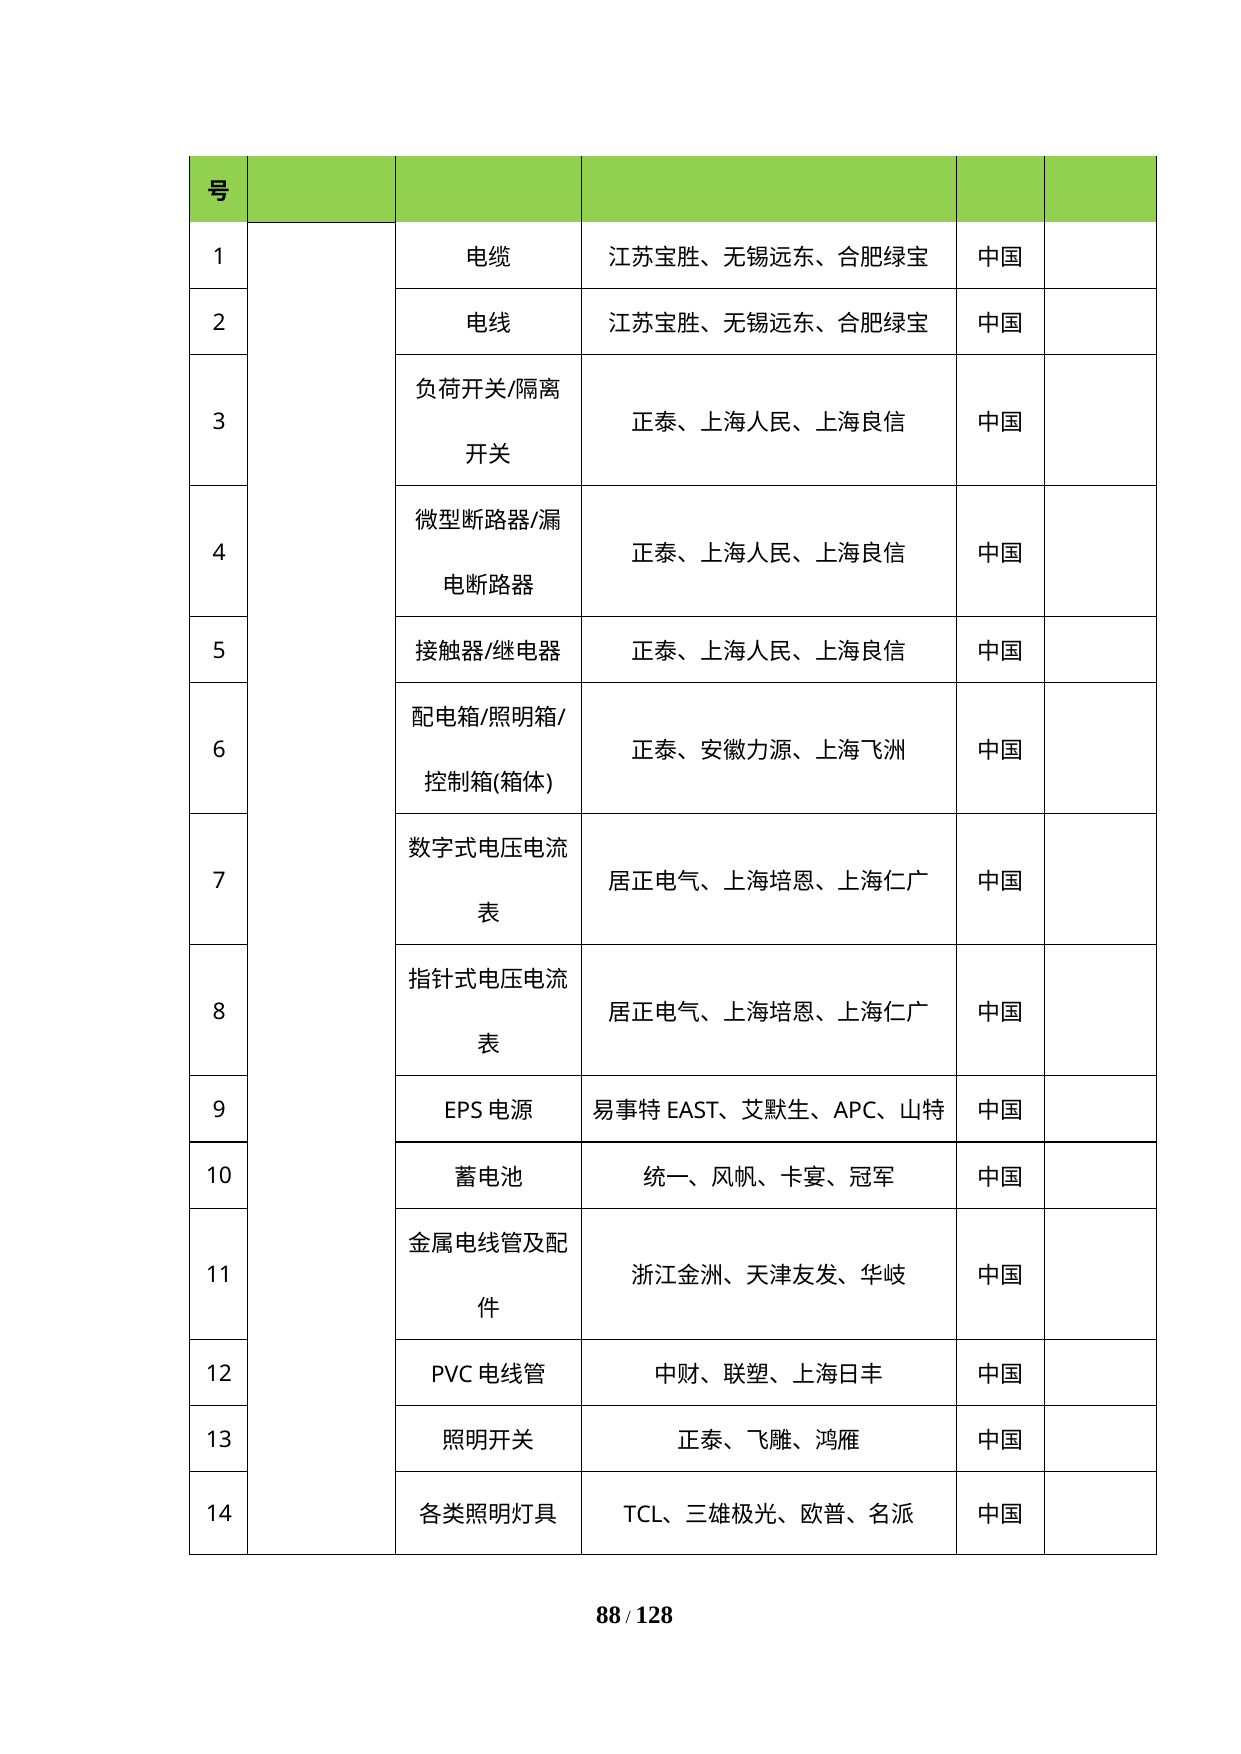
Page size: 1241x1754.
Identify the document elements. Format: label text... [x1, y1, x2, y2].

table_cell [1045, 1472, 1156, 1553]
table_cell 指针式电压电流表 [396, 945, 581, 1075]
table_cell 中财、联塑、上海日丰 [582, 1340, 956, 1404]
table_cell [1045, 289, 1156, 354]
table_cell 8 [190, 945, 247, 1075]
table_cell 中国 [957, 814, 1044, 944]
table_cell 金属电线管及配件 [396, 1209, 581, 1338]
table_cell [1045, 617, 1156, 682]
table_cell 中国 [957, 683, 1044, 813]
table_cell 电缆 [396, 222, 581, 288]
table_cell 10 [190, 1143, 247, 1207]
table_cell 7 [190, 814, 247, 944]
table_cell 14 [190, 1472, 247, 1553]
table_cell [1045, 945, 1156, 1075]
table_cell 浙江金洲、天津友发、华岐 [582, 1209, 956, 1338]
table_cell 中国 [957, 289, 1044, 354]
table_cell 正泰、上海人民、上海良信 [582, 486, 956, 616]
table_cell [1045, 1076, 1156, 1141]
table_cell 数字式电压电流表 [396, 814, 581, 944]
table_cell TCL、三雄极光、欧普、名派 [582, 1472, 956, 1553]
table_cell 中国 [957, 1076, 1044, 1141]
table_cell 12 [190, 1340, 247, 1404]
table_cell PVC电线管 [396, 1340, 581, 1404]
table_cell 居正电气、上海培恩、上海仁广 [582, 814, 956, 944]
table_cell [1045, 814, 1156, 944]
table_cell [248, 223, 395, 1553]
table_cell 产地 [957, 156, 1044, 222]
table_cell [1045, 1143, 1156, 1207]
table_cell 中国 [957, 1406, 1044, 1471]
table_cell 易事特EAST、艾默生、APC、山特 [582, 1076, 956, 1141]
table_cell [1045, 1209, 1156, 1338]
table_cell [1045, 1340, 1156, 1404]
table_cell 3 [190, 355, 247, 485]
table_cell 微型断路器/漏电断路器 [396, 486, 581, 616]
table_cell 序号 [190, 156, 247, 222]
table_cell 6 [190, 683, 247, 813]
table_cell [1045, 486, 1156, 616]
table_cell 11 [190, 1209, 247, 1338]
table_cell 1 [190, 222, 247, 288]
table_cell 正泰、上海人民、上海良信 [582, 355, 956, 485]
table_cell 4 [190, 486, 247, 616]
table_cell [1045, 683, 1156, 813]
table_cell 中国 [957, 617, 1044, 682]
table_cell 中国 [957, 1340, 1044, 1404]
table_cell 负荷开关/隔离开关 [396, 355, 581, 485]
table_cell 江苏宝胜、无锡远东、合肥绿宝 [582, 289, 956, 354]
table_cell 正泰、上海人民、上海良信 [582, 617, 956, 682]
table_cell 中国 [957, 355, 1044, 485]
table_cell 蓄电池 [396, 1143, 581, 1207]
table_cell 正泰、安徽力源、上海飞洲 [582, 683, 956, 813]
table_cell 接触器/继电器 [396, 617, 581, 682]
table_cell 统一、风帆、卡宴、冠军 [582, 1143, 956, 1207]
table_cell 各类照明灯具（非LED） [396, 1472, 581, 1553]
table_cell 设备及材料名称 [396, 156, 581, 222]
table_cell 配电箱/照明箱/控制箱(箱体) [396, 683, 581, 813]
table_cell 类别 [248, 156, 395, 222]
table_cell 电线 [396, 289, 581, 354]
table_cell 备注 [1045, 156, 1156, 222]
table_cell 正泰、飞雕、鸿雁 [582, 1406, 956, 1471]
table_cell 中国 [957, 1143, 1044, 1207]
table_cell 江苏宝胜、无锡远东、合肥绿宝 [582, 222, 956, 288]
table_cell 居正电气、上海培恩、上海仁广 [582, 945, 956, 1075]
table_cell 品牌 [582, 156, 956, 222]
table_cell 照明开关 [396, 1406, 581, 1471]
table_cell 中国 [957, 1209, 1044, 1338]
table_cell [1045, 355, 1156, 485]
table_cell [1045, 222, 1156, 288]
table_cell 13 [190, 1406, 247, 1471]
table_cell 中国 [957, 945, 1044, 1075]
table_cell EPS电源 [396, 1076, 581, 1141]
table_cell 中国 [957, 1472, 1044, 1553]
table_cell 9 [190, 1076, 247, 1141]
table_cell 中国 [957, 486, 1044, 616]
table_cell 2 [190, 289, 247, 354]
table_cell 5 [190, 617, 247, 682]
table_cell 中国 [957, 222, 1044, 288]
table_cell [1045, 1406, 1156, 1471]
